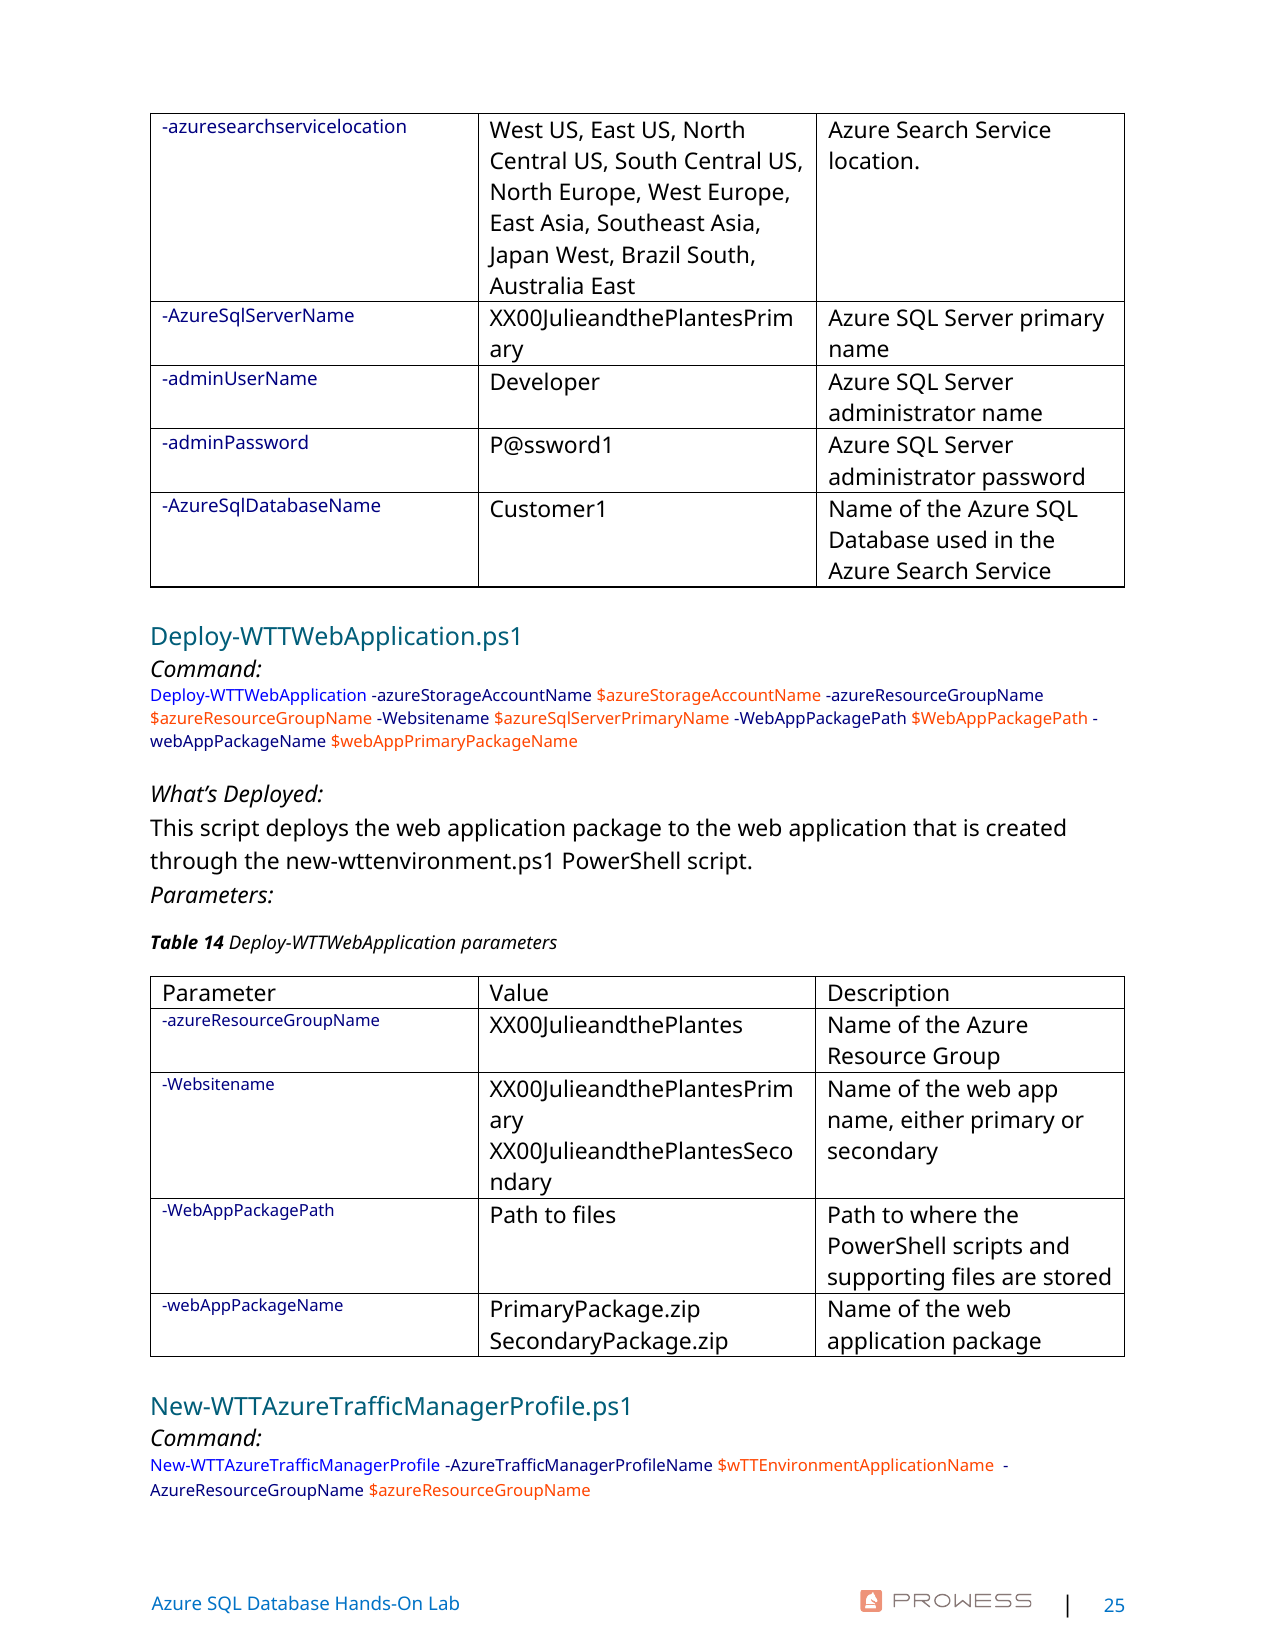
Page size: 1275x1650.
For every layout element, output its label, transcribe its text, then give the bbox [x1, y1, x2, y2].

table_cell Name of the Azure Resource Group [816, 1009, 1124, 1072]
table_cell Path to where the PowerShell scripts and supporting files are stored [816, 1199, 1124, 1292]
text Table 14 Deploy-WTTWebApplication parameters [150, 929, 1125, 955]
table_header Description [816, 977, 1124, 1008]
text What’s Deployed: This script deploys the web application package to the web application that is created through the new-wttenvironment.ps1 PowerShell script. Parameters: [150, 778, 1125, 910]
table_cell Customer1 [479, 493, 816, 586]
table_cell Name of the web app name, either primary or secondary [816, 1073, 1124, 1198]
table_cell -webAppPackageName [151, 1294, 478, 1356]
table_header Value [479, 977, 815, 1008]
table_cell -AzureSqlDatabaseName [151, 493, 478, 586]
table_cell XX00JulieandthePlantesPrimary XX00JulieandthePlantesSecondary [479, 1073, 815, 1198]
table_cell -adminPassword [151, 429, 478, 492]
table_cell -WebAppPackagePath [151, 1199, 478, 1292]
table_cell XX00JulieandthePlantesPrimary [479, 302, 816, 364]
table_cell Developer [479, 366, 816, 428]
table_cell Name of the Azure SQL Database used in the Azure Search Service [817, 493, 1124, 586]
table_cell -Websitename [151, 1073, 478, 1198]
table_cell XX00JulieandthePlantes [479, 1009, 815, 1072]
table_header Parameter [151, 977, 478, 1008]
picture [860, 1590, 1032, 1612]
table_cell -azuresearchservicelocation [151, 114, 478, 301]
table_cell Azure SQL Server administrator name [817, 366, 1124, 428]
table_cell -azureResourceGroupName [151, 1009, 478, 1072]
table_cell Azure SQL Server administrator password [817, 429, 1124, 492]
table_cell West US, East US, North Central US, South Central US, North Europe, West Europe, East Asia, Southeast Asia, Japan West, Brazil South, Australia East [479, 114, 816, 301]
table_cell Path to files [479, 1199, 815, 1292]
table_cell Azure SQL Server primary name [817, 302, 1124, 364]
table_cell P@ssword1 [479, 429, 816, 492]
table_cell PrimaryPackage.zip SecondaryPackage.zip [479, 1294, 815, 1356]
text New-WTTAzureTrafficManagerProfile.ps1 Command: New-WTTAzureTrafficManagerProfile -AzureTrafficManagerProfileName $wTTEnvironmentApplicationName -AzureResourceGroupName $azureResourceGroupName [150, 1388, 1125, 1502]
table_cell -adminUserName [151, 366, 478, 428]
text Deploy-WTTWebApplication.ps1 Command: Deploy-WTTWebApplication -azureStorageAccountName $azureStorageAccountName -azureResourceGroupName $azureResourceGroupName -Websitename $azureSqlServerPrimaryName -WebAppPackagePath $WebAppPackagePath -webAppPackageName $webAppPrimaryPackageName [150, 619, 1125, 752]
table_cell Azure Search Service location. [817, 114, 1124, 301]
table_cell Name of the web application package [816, 1294, 1124, 1356]
table_cell -AzureSqlServerName [151, 302, 478, 364]
